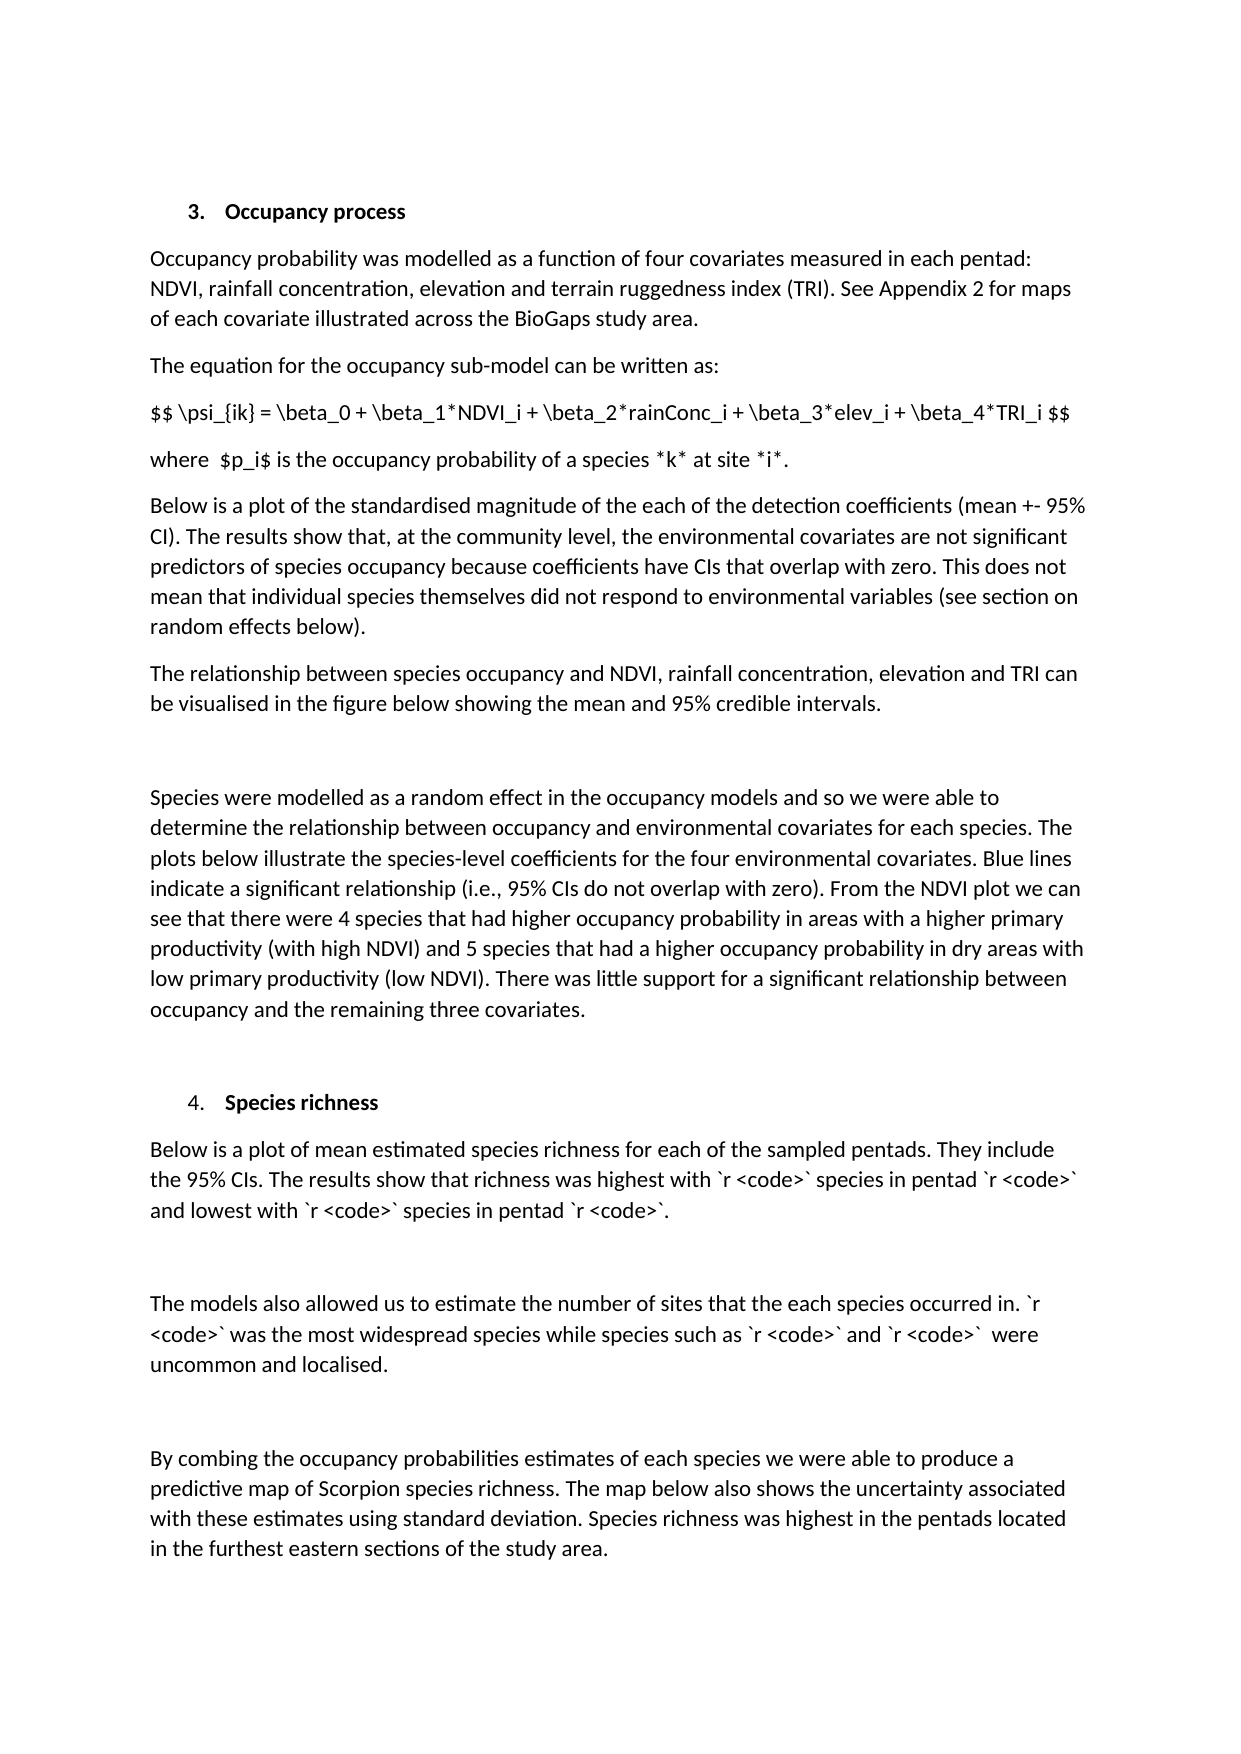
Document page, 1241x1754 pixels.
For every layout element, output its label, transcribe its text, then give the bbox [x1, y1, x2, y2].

text $$ \psi_{ik} = \beta_0 + \beta_1*NDVI_i + \beta_2*rainConc_i + \beta_3*elev_i + \beta_4*TRI_i $$ [150, 398, 1090, 426]
text The equation for the occupancy sub-model can be written as: [150, 351, 1090, 379]
text Below is a plot of mean estimated species richness for each of the sampled pentads. They include the 95% CIs. The results show that richness was highest with `r <code>` species in pentad `r <code>` and lowest with `r <code>` species in pentad `r <code>`. [150, 1135, 1090, 1224]
text By combing the occupancy probabilities estimates of each species we were able to produce a predictive map of Scorpion species richness. The map below also shows the uncertainty associated with these estimates using standard deviation. Species richness was highest in the pentads located in the furthest eastern sections of the study area. [150, 1444, 1090, 1562]
text The models also allowed us to estimate the number of sites that the each species occurred in. `r <code>` was the most widespread species while species such as `r <code>` and `r <code>` were uncommon and localised. [150, 1289, 1090, 1378]
text Below is a plot of the standardised magnitude of the each of the detection coefficients (mean +- 95% CI). The results show that, at the community level, the environmental covariates are not significant predictors of species occupancy because coefficients have CIs that overlap with zero. This does not mean that individual species themselves did not respond to environmental variables (see section on random effects below). [150, 492, 1090, 641]
list Occupancy process [187, 197, 1090, 225]
list Species richness [187, 1088, 1090, 1117]
text The relationship between species occupancy and NDVI, rainfall concentration, elevation and TRI can be visualised in the figure below showing the mean and 95% credible intervals. [150, 659, 1090, 718]
text Species were modelled as a random effect in the occupancy models and so we were able to determine the relationship between occupancy and environmental covariates for each species. The plots below illustrate the species-level coefficients for the four environmental covariates. Blue lines indicate a significant relationship (i.e., 95% CIs do not overlap with zero). From the NDVI plot we can see that there were 4 species that had higher occupancy probability in areas with a higher primary productivity (with high NDVI) and 5 species that had a higher occupancy probability in dry areas with low primary productivity (low NDVI). There was little support for a significant relationship between occupancy and the remaining three covariates. [150, 783, 1090, 1023]
text where $p_i$ is the occupancy probability of a species *k* at site *i*. [150, 445, 1090, 473]
text Occupancy probability was modelled as a function of four covariates measured in each pentad: NDVI, rainfall concentration, elevation and terrain ruggedness index (TRI). See Appendix 2 for maps of each covariate illustrated across the BioGaps study area. [150, 244, 1090, 332]
